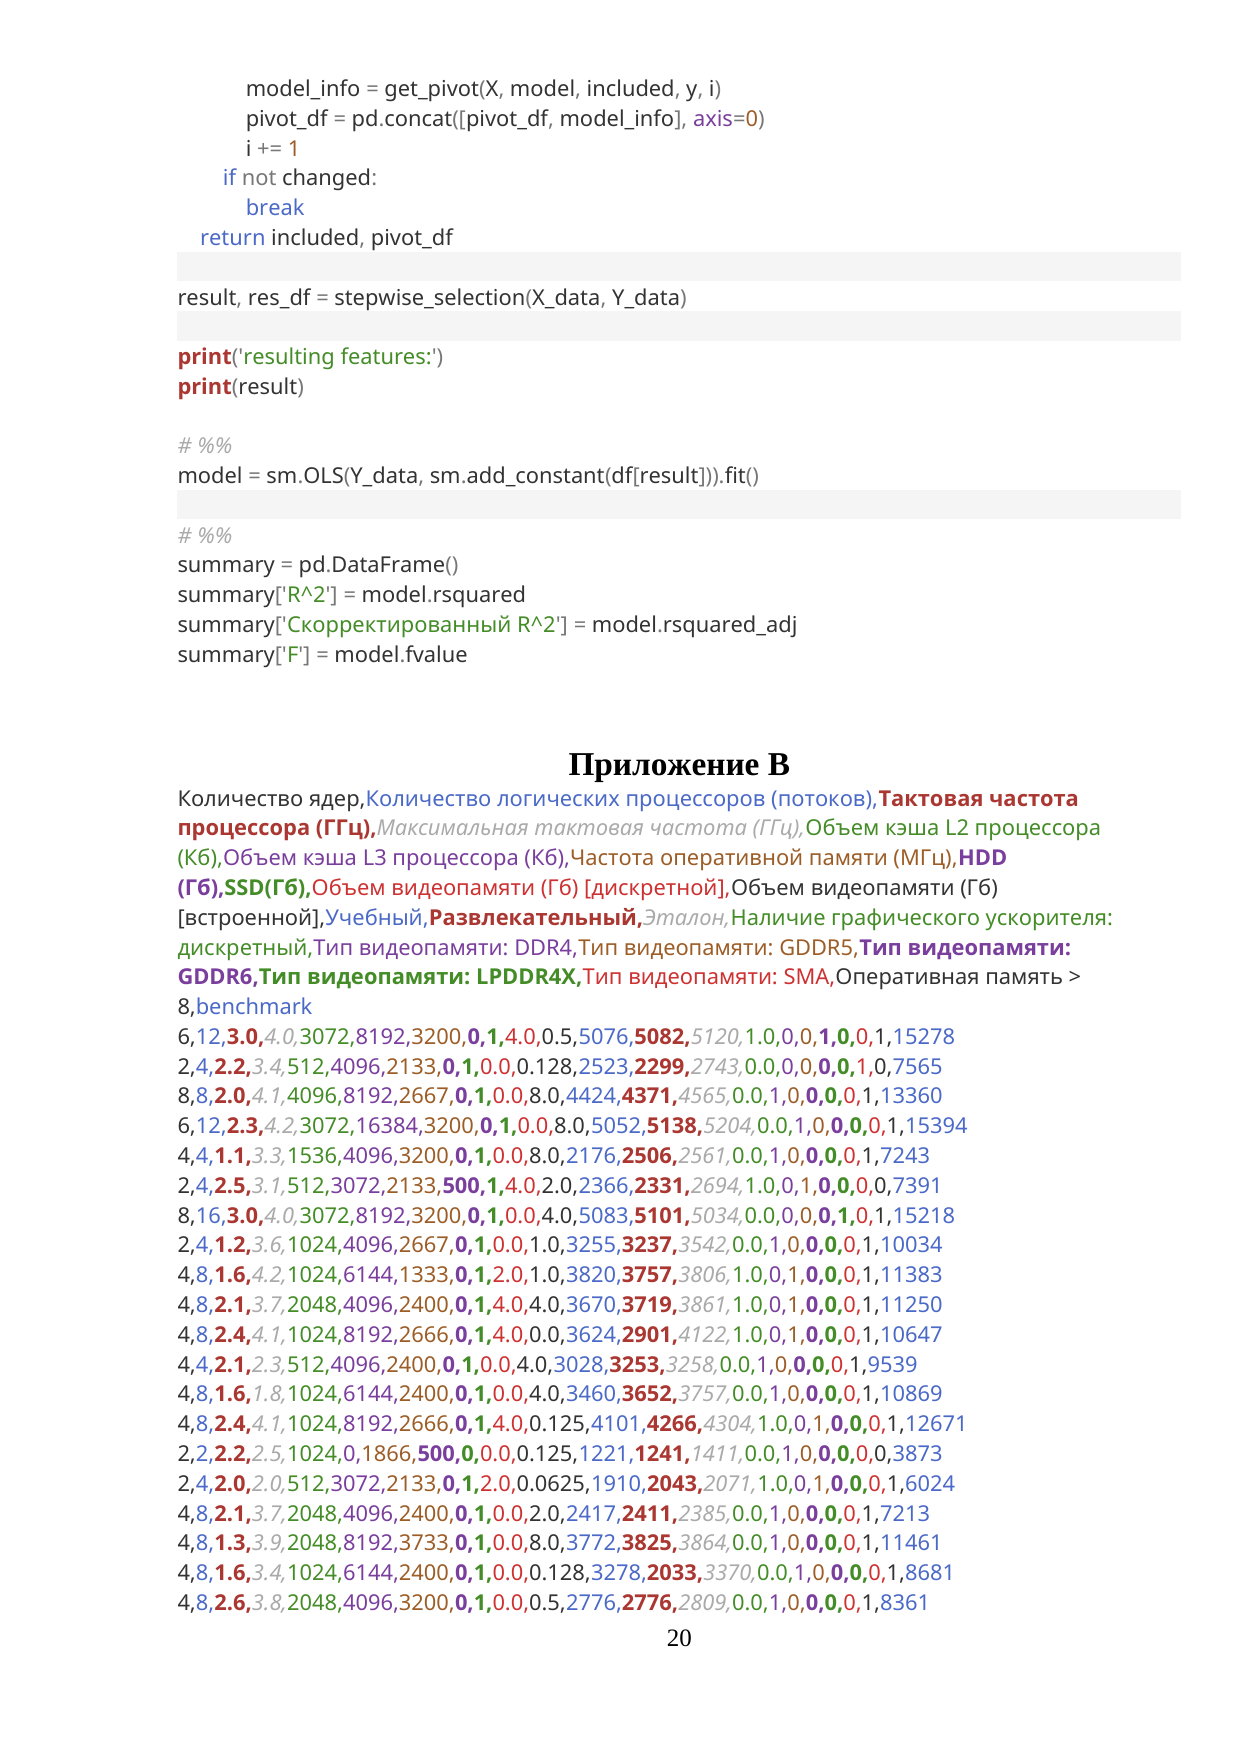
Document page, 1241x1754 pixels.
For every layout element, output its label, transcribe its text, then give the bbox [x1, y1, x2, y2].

text 4,8,2.1,3.7,2048,4096,2400,0,1,0.0,2.0,2417,2411,2385,0.0,1,0,0,0,0,1,7213 [177, 1497, 1181, 1527]
text # %% [177, 430, 1181, 460]
text 2,4,2.0,2.0,512,3072,2133,0,1,2.0,0.0625,1910,2043,2071,1.0,0,1,0,0,0,1,6024 [177, 1468, 1181, 1497]
text 4,8,2.1,3.7,2048,4096,2400,0,1,4.0,4.0,3670,3719,3861,1.0,0,1,0,0,0,1,11250 [177, 1289, 1181, 1319]
text # %% [177, 519, 1181, 549]
text 6,12,3.0,4.0,3072,8192,3200,0,1,4.0,0.5,5076,5082,5120,1.0,0,0,1,0,0,1,15278 [177, 1021, 1181, 1051]
text print(result) [177, 371, 1181, 401]
text summary['R^2'] = model.rsquared [177, 579, 1181, 609]
text model_info = get_pivot(X, model, included, y, i) [177, 73, 1181, 103]
text summary = pd.DataFrame() [177, 549, 1181, 579]
text if not changed: [177, 162, 1181, 192]
text 8,8,2.0,4.1,4096,8192,2667,0,1,0.0,8.0,4424,4371,4565,0.0,1,0,0,0,0,1,13360 [177, 1080, 1181, 1110]
text i += 1 [177, 133, 1181, 162]
text summary['F'] = model.fvalue [177, 639, 1181, 668]
text 2,4,2.2,3.4,512,4096,2133,0,1,0.0,0.128,2523,2299,2743,0.0,0,0,0,0,1,0,7565 [177, 1051, 1181, 1080]
text 4,4,2.1,2.3,512,4096,2400,0,1,0.0,4.0,3028,3253,3258,0.0,1,0,0,0,0,1,9539 [177, 1348, 1181, 1378]
text summary['Скорректированный R^2'] = model.rsquared_adj [177, 609, 1181, 639]
text 4,8,1.6,4.2,1024,6144,1333,0,1,2.0,1.0,3820,3757,3806,1.0,0,1,0,0,0,1,11383 [177, 1259, 1181, 1289]
text 6,12,2.3,4.2,3072,16384,3200,0,1,0.0,8.0,5052,5138,5204,0.0,1,0,0,0,0,1,15394 [177, 1110, 1181, 1140]
text 4,8,1.6,3.4,1024,6144,2400,0,1,0.0,0.128,3278,2033,3370,0.0,1,0,0,0,0,1,8681 [177, 1557, 1181, 1587]
text 4,8,2.4,4.1,1024,8192,2666,0,1,4.0,0.0,3624,2901,4122,1.0,0,1,0,0,0,1,10647 [177, 1319, 1181, 1348]
text 4,8,1.3,3.9,2048,8192,3733,0,1,0.0,8.0,3772,3825,3864,0.0,1,0,0,0,0,1,11461 [177, 1527, 1181, 1557]
text 8,16,3.0,4.0,3072,8192,3200,0,1,0.0,4.0,5083,5101,5034,0.0,0,0,0,1,0,1,15218 [177, 1199, 1181, 1229]
text print('resulting features:') [177, 341, 1181, 371]
text 4,4,1.1,3.3,1536,4096,3200,0,1,0.0,8.0,2176,2506,2561,0.0,1,0,0,0,0,1,7243 [177, 1140, 1181, 1170]
text result, res_df = stepwise_selection(X_data, Y_data) [177, 281, 1181, 311]
text 4,8,1.6,1.8,1024,6144,2400,0,1,0.0,4.0,3460,3652,3757,0.0,1,0,0,0,0,1,10869 [177, 1378, 1181, 1408]
text 4,8,2.4,4.1,1024,8192,2666,0,1,4.0,0.125,4101,4266,4304,1.0,0,1,0,0,0,1,12671 [177, 1408, 1181, 1438]
text 2,2,2.2,2.5,1024,0,1866,500,0,0.0,0.125,1221,1241,1411,0.0,1,0,0,0,0,0,3873 [177, 1438, 1181, 1468]
text 2,4,1.2,3.6,1024,4096,2667,0,1,0.0,1.0,3255,3237,3542,0.0,1,0,0,0,0,1,10034 [177, 1229, 1181, 1259]
text model = sm.OLS(Y_data, sm.add_constant(df[result])).fit() [177, 460, 1181, 490]
text 4,8,2.6,3.8,2048,4096,3200,0,1,0.0,0.5,2776,2776,2809,0.0,1,0,0,0,0,1,8361 [177, 1587, 1181, 1617]
text pivot_df = pd.concat([pivot_df, model_info], axis=0) [177, 103, 1181, 133]
text return included, pivot_df [177, 222, 1181, 252]
text 2,4,2.5,3.1,512,3072,2133,500,1,4.0,2.0,2366,2331,2694,1.0,0,1,0,0,0,0,7391 [177, 1170, 1181, 1199]
subtitle Приложение B [177, 744, 1181, 782]
text Количество ядер,Количество логических процессоров (потоков),Тактовая частота процессора (ГГц),Максимальная тактовая частота (ГГц),Объем кэша L2 процессора (Кб),Объем кэша L3 процессора (Кб),Частота оперативной памяти (МГц),HDD (Гб),SSD(Гб),Объем видеопамяти (Гб) [дискретной],Объем видеопамяти (Гб) [встроенной],Учебный,Развлекательный,Эталон,Наличие графического ускорителя: дискретный,Тип видеопамяти: DDR4,Тип видеопамяти: GDDR5,Тип видеопамяти: GDDR6,Тип видеопамяти: LPDDR4X,Тип видеопамяти: SMA,Оперативная память > 8,benchmark [177, 782, 1181, 1021]
text break [177, 192, 1181, 222]
